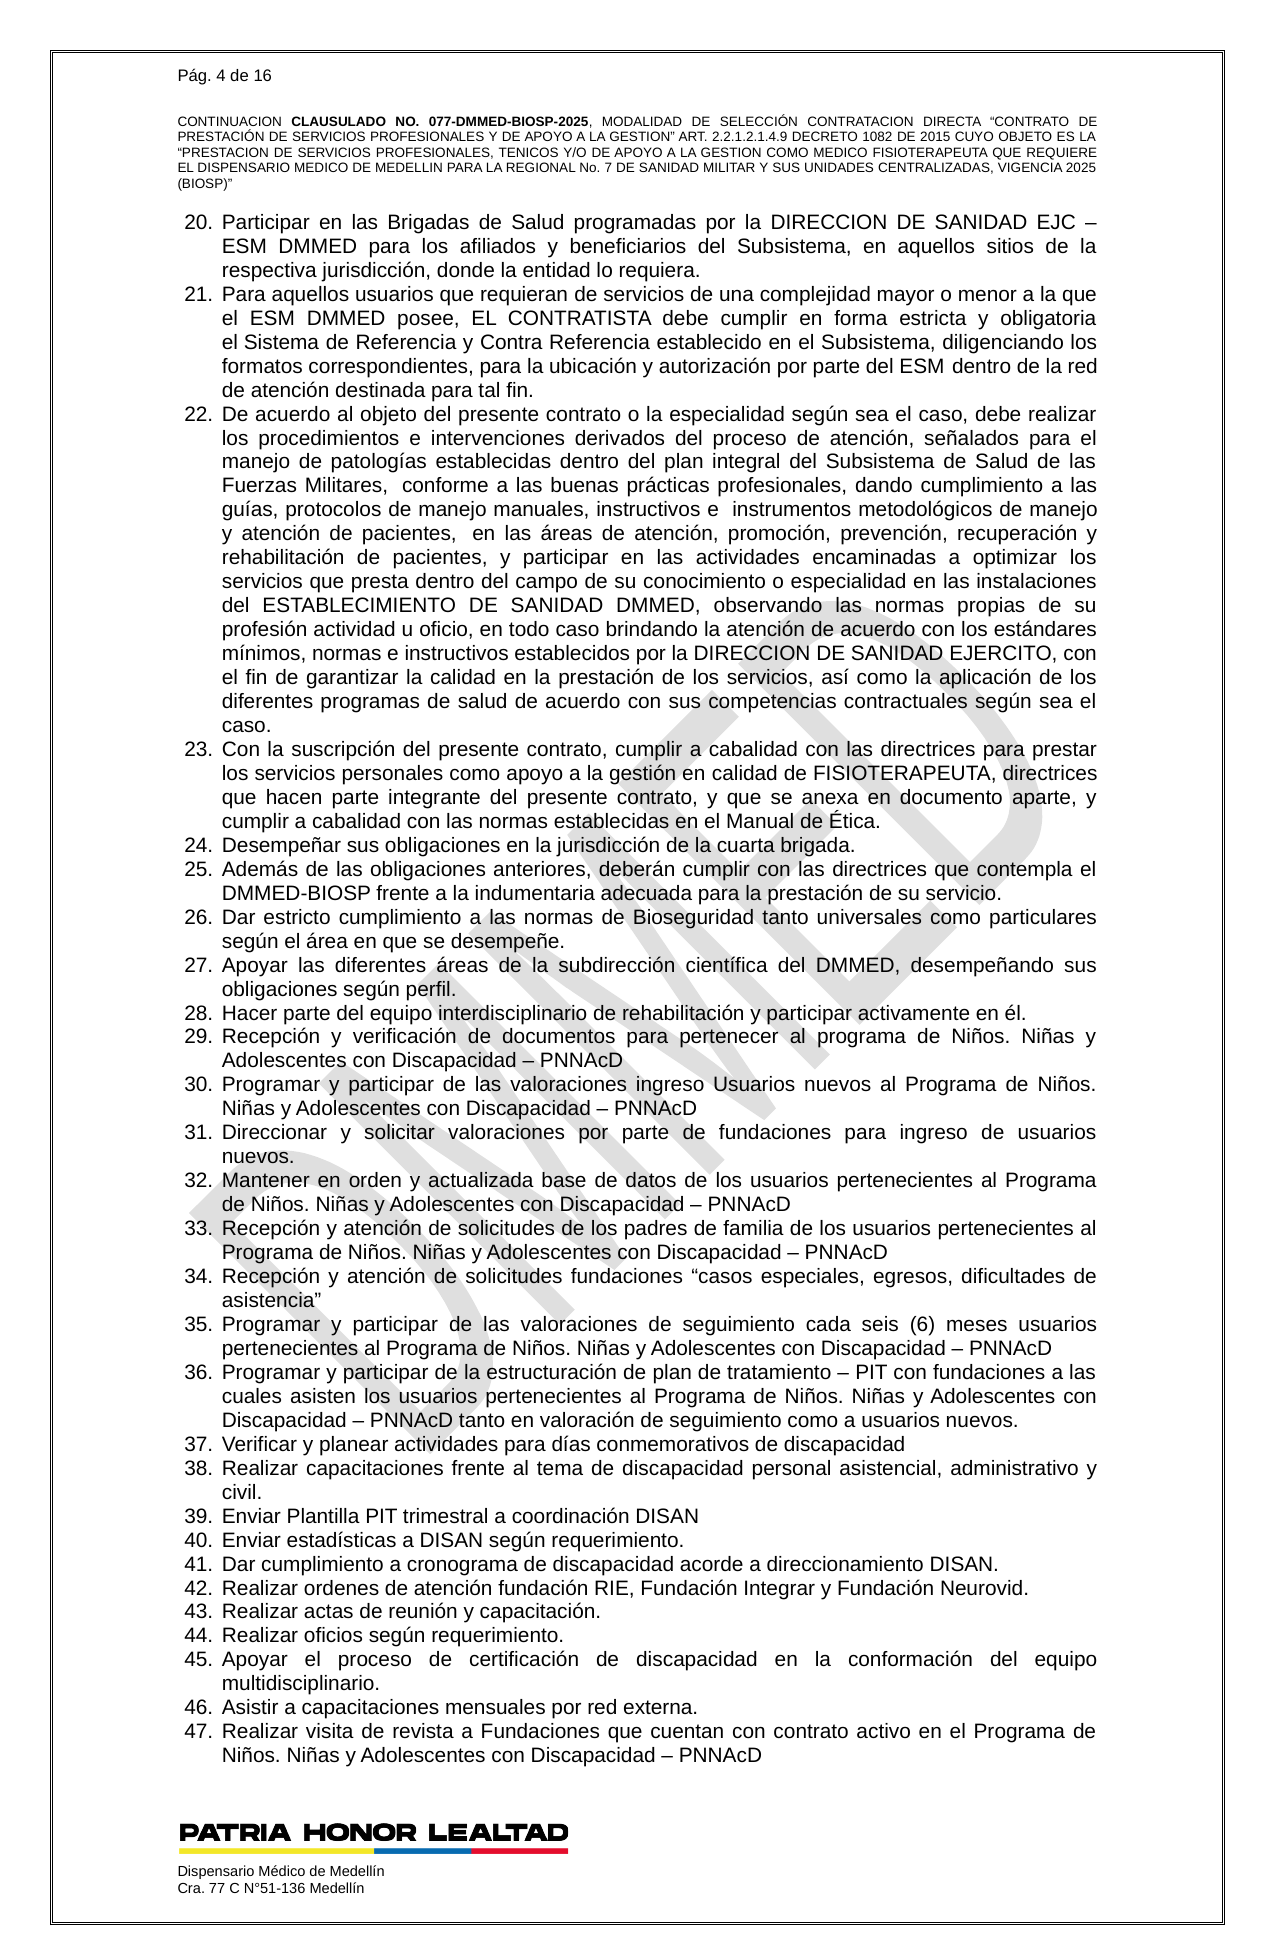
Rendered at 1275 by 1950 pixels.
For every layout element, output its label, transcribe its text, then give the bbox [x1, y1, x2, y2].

list Participar en las Brigadas de Salud programadas por la DIRECCION DE SANIDAD EJC – ESM DMMED para los afiliados y beneficiarios del Subsistema, en aquellos sitios de la respectiva jurisdicción, donde la entidad lo requiera. [184, 210, 1098, 282]
list De acuerdo al objeto del presente contrato o la especialidad según sea el caso, debe realizar los procedimientos e intervenciones derivados del proceso de atención, señalados para el manejo de patologías establecidas dentro del plan integral del Subsistema de Salud de las Fuerzas Militares, conforme a las buenas prácticas profesionales, dando cumplimiento a las guías, protocolos de manejo manuales, instructivos e instrumentos metodológicos de manejo y atención de pacientes, en las áreas de atención, promoción, prevención, recuperación y rehabilitación de pacientes, y participar en las actividades encaminadas a optimizar los servicios que presta dentro del campo de su conocimiento o especialidad en las instalaciones del ESTABLECIMIENTO DE SANIDAD DMMED, observando las normas propias de su profesión actividad u oficio, en todo caso brindando la atención de acuerdo con los estándares mínimos, normas e instructivos establecidos por la DIRECCION DE SANIDAD EJERCITO, con el fin de garantizar la calidad en la prestación de los servicios, así como la aplicación de los diferentes programas de salud de acuerdo con sus competencias contractuales según sea el caso. [184, 401, 1098, 737]
list Apoyar el proceso de certificación de discapacidad en la conformación del equipo multidisciplinario. [184, 1647, 1098, 1695]
list Además de las obligaciones anteriores, deberán cumplir con las directrices que contempla el DMMED-BIOSP frente a la indumentaria adecuada para la prestación de su servicio. [184, 857, 1098, 904]
list Recepción y atención de solicitudes fundaciones “casos especiales, egresos, dificultades de asistencia” [184, 1264, 1098, 1312]
list Con la suscripción del presente contrato, cumplir a cabalidad con las directrices para prestar los servicios personales como apoyo a la gestión en calidad de FISIOTERAPEUTA, directrices que hacen parte integrante del presente contrato, y que se anexa en documento aparte, y cumplir a cabalidad con las normas establecidas en el Manual de Ética. [184, 737, 1098, 833]
list Direccionar y solicitar valoraciones por parte de fundaciones para ingreso de usuarios nuevos. [184, 1120, 1098, 1168]
list Hacer parte del equipo interdisciplinario de rehabilitación y participar activamente en él. [184, 1000, 1098, 1024]
list Verificar y planear actividades para días conmemorativos de discapacidad [184, 1432, 1098, 1456]
list Programar y participar de la estructuración de plan de tratamiento – PIT con fundaciones a las cuales asisten los usuarios pertenecientes al Programa de Niños. Niñas y Adolescentes con Discapacidad – PNNAcD tanto en valoración de seguimiento como a usuarios nuevos. [184, 1360, 1098, 1432]
list Dar cumplimiento a cronograma de discapacidad acorde a direccionamiento DISAN. [184, 1551, 1098, 1575]
list Para aquellos usuarios que requieran de servicios de una complejidad mayor o menor a la que el ESM DMMED posee, EL CONTRATISTA debe cumplir en forma estricta y obligatoria el Sistema de Referencia y Contra Referencia establecido en el Subsistema, diligenciando los formatos correspondientes, para la ubicación y autorización por parte del ESM dentro de la red de atención destinada para tal fin. [184, 282, 1098, 401]
list Apoyar las diferentes áreas de la subdirección científica del DMMED, desempeñando sus obligaciones según perfil. [184, 952, 1098, 1000]
list Enviar Plantilla PIT trimestral a coordinación DISAN [184, 1503, 1098, 1527]
list Asistir a capacitaciones mensuales por red externa. [184, 1695, 1098, 1719]
list Realizar visita de revista a Fundaciones que cuentan con contrato activo en el Programa de Niños. Niñas y Adolescentes con Discapacidad – PNNAcD [184, 1719, 1098, 1767]
list Mantener en orden y actualizada base de datos de los usuarios pertenecientes al Programa de Niños. Niñas y Adolescentes con Discapacidad – PNNAcD [184, 1168, 1098, 1216]
list Programar y participar de las valoraciones de seguimiento cada seis (6) meses usuarios pertenecientes al Programa de Niños. Niñas y Adolescentes con Discapacidad – PNNAcD [184, 1312, 1098, 1360]
list Programar y participar de las valoraciones ingreso Usuarios nuevos al Programa de Niños. Niñas y Adolescentes con Discapacidad – PNNAcD [184, 1072, 1098, 1120]
list Dar estricto cumplimiento a las normas de Bioseguridad tanto universales como particulares según el área en que se desempeñe. [184, 904, 1098, 952]
picture [179, 1823, 569, 1854]
list Realizar actas de reunión y capacitación. [184, 1599, 1098, 1623]
list Desempeñar sus obligaciones en la jurisdicción de la cuarta brigada. [184, 833, 1098, 857]
list Realizar capacitaciones frente al tema de discapacidad personal asistencial, administrativo y civil. [184, 1456, 1098, 1503]
list Realizar oficios según requerimiento. [184, 1623, 1098, 1647]
list Enviar estadísticas a DISAN según requerimiento. [184, 1527, 1098, 1551]
list Realizar ordenes de atención fundación RIE, Fundación Integrar y Fundación Neurovid. [184, 1575, 1098, 1599]
list Recepción y verificación de documentos para pertenecer al programa de Niños. Niñas y Adolescentes con Discapacidad – PNNAcD [184, 1024, 1098, 1072]
list Recepción y atención de solicitudes de los padres de familia de los usuarios pertenecientes al Programa de Niños. Niñas y Adolescentes con Discapacidad – PNNAcD [184, 1216, 1098, 1264]
